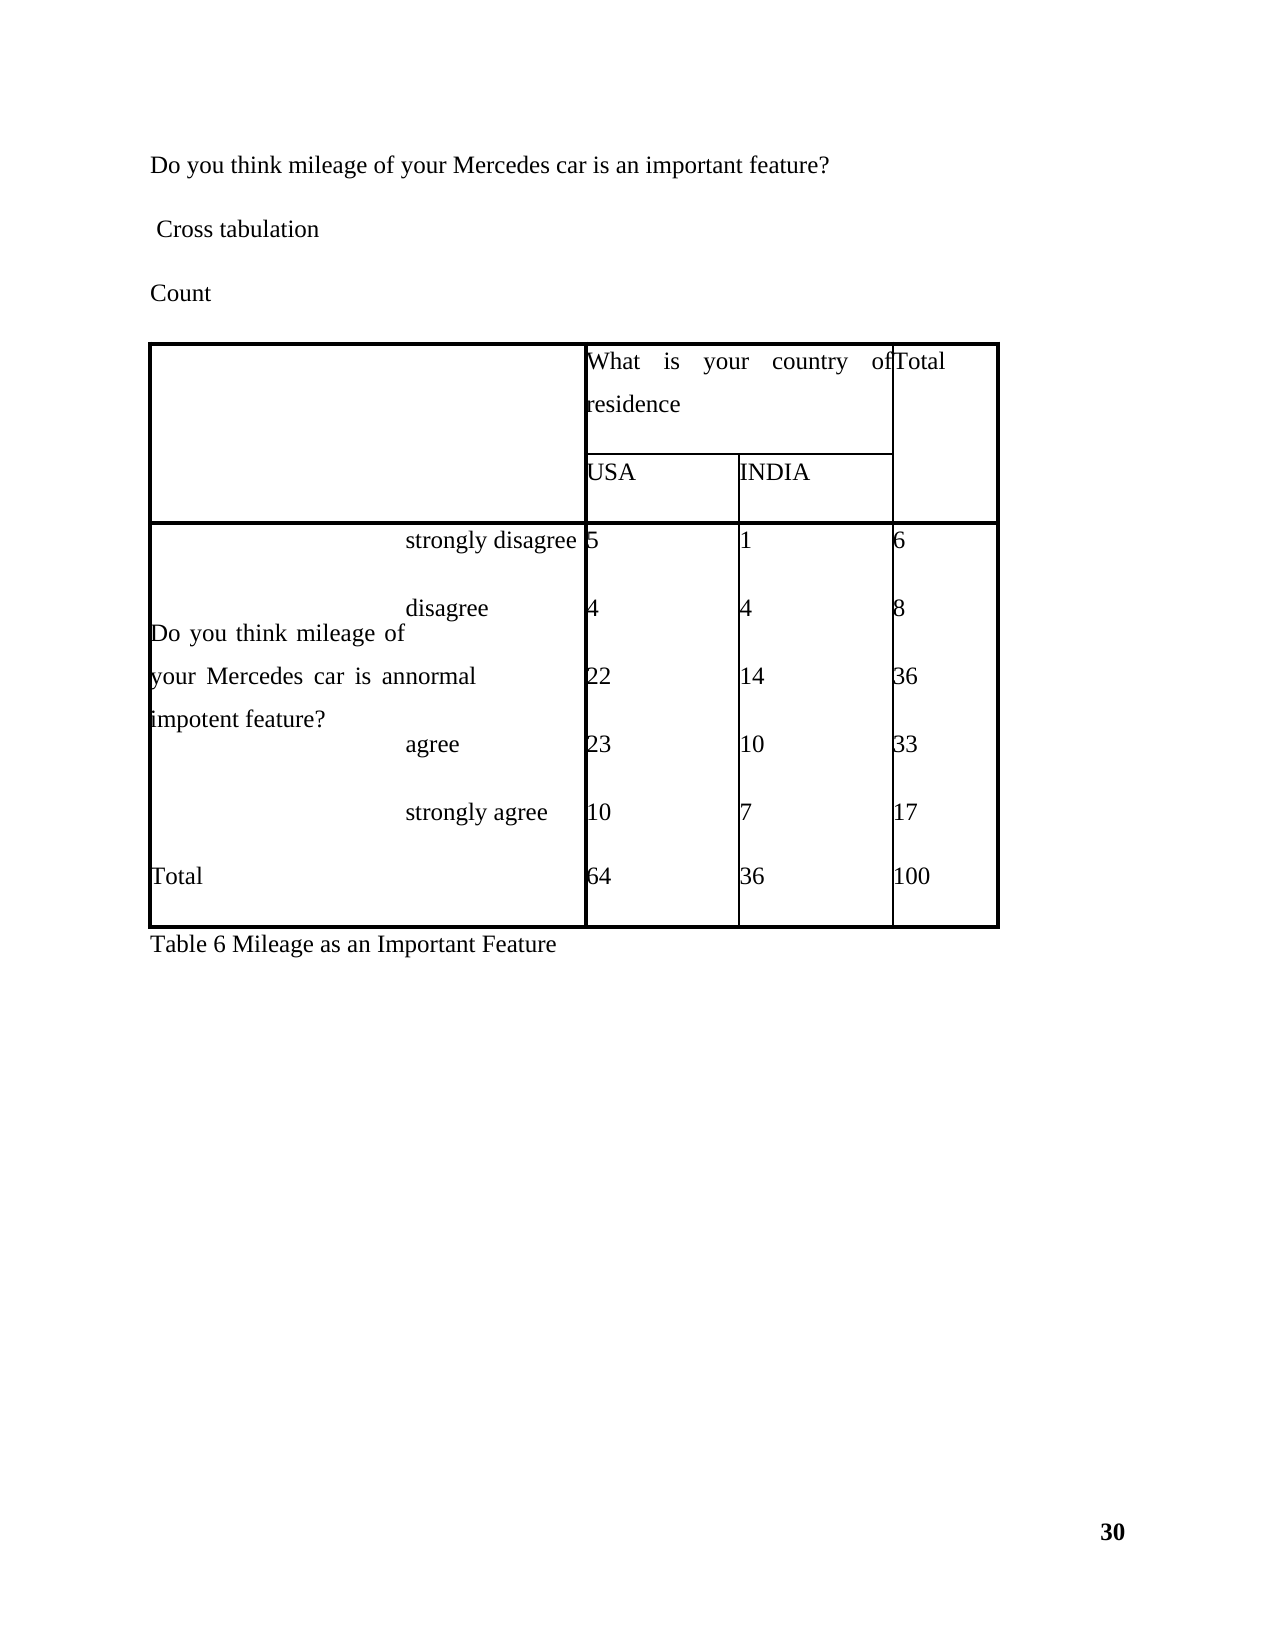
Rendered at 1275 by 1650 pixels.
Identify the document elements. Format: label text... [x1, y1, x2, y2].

text Table 6 Mileage as an Important Feature [150, 929, 1125, 958]
table_cell 10 [588, 793, 738, 861]
table_cell 14 [740, 657, 892, 725]
table_cell normal [405, 657, 584, 725]
table_cell 4 [740, 589, 892, 657]
table_cell Total [152, 861, 584, 925]
table_cell INDIA [740, 455, 892, 521]
table_cell strongly agree [405, 793, 584, 861]
table_cell 10 [740, 725, 892, 793]
table_cell 22 [588, 657, 738, 725]
table_cell disagree [405, 589, 584, 657]
table_cell 64 [588, 861, 738, 925]
table_cell 36 [740, 861, 892, 925]
table_cell [152, 346, 584, 521]
table_cell 1 [740, 525, 892, 589]
table_cell What is your country of residence [588, 346, 892, 453]
table_cell 7 [740, 793, 892, 861]
table_cell 36 [894, 657, 996, 725]
table_header Do you think mileage of your Mercedes car is an important feature? Cross tabulation [150, 150, 998, 278]
table_cell 6 [894, 525, 996, 589]
table_cell Do you think mileage of your Mercedes car is an impotent feature? [152, 525, 405, 861]
table_cell Count [150, 278, 998, 342]
table_cell 23 [588, 725, 738, 793]
table_cell 4 [588, 589, 738, 657]
table_cell 5 [588, 525, 738, 589]
table_cell Total [894, 346, 996, 521]
table_cell 100 [894, 861, 996, 925]
table_cell 8 [894, 589, 996, 657]
table_cell strongly disagree [405, 525, 584, 589]
table_cell USA [588, 455, 738, 521]
table_cell 17 [894, 793, 996, 861]
table_cell agree [405, 725, 584, 793]
table_cell 33 [894, 725, 996, 793]
